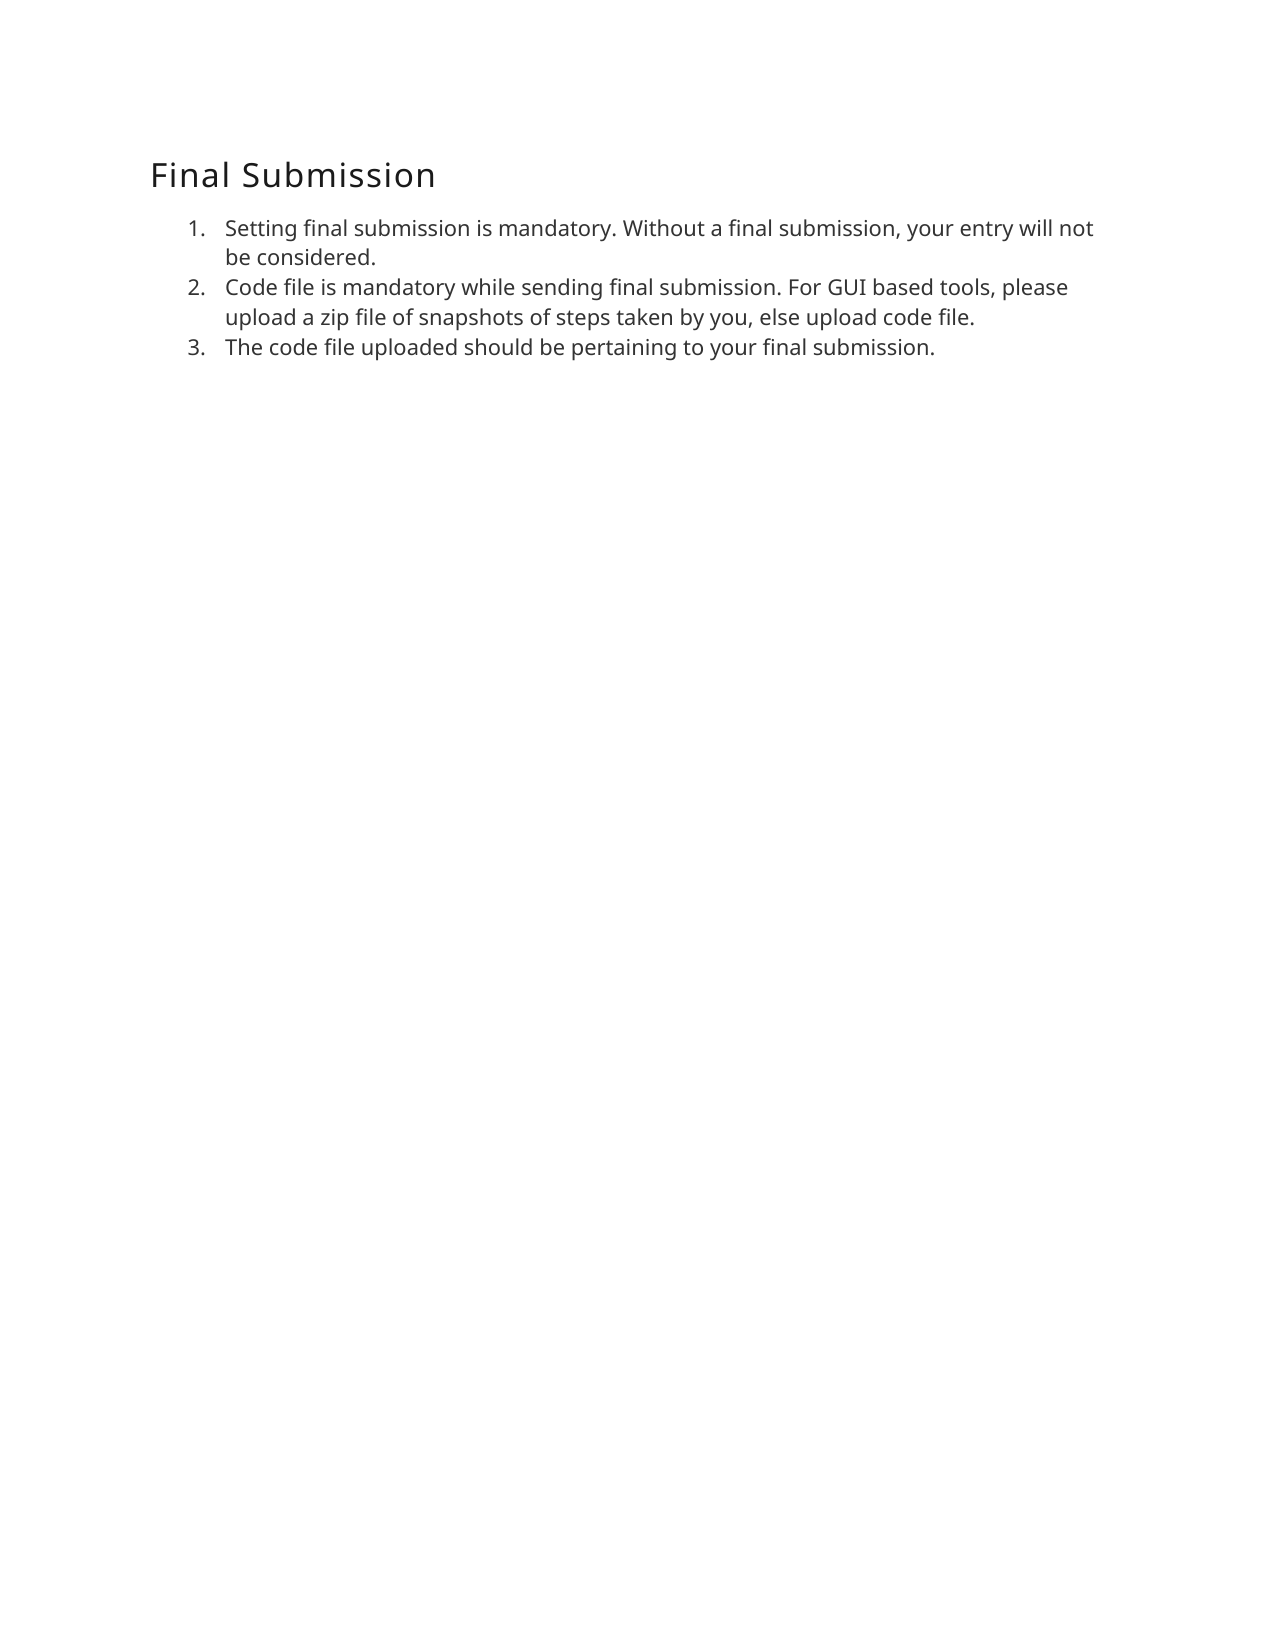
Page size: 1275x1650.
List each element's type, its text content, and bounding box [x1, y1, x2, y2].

list The code file uploaded should be pertaining to your final submission. [187, 332, 1125, 361]
text Final Submission [150, 150, 1125, 197]
list Code file is mandatory while sending final submission. For GUI based tools, please upload a zip file of snapshots of steps taken by you, else upload code file. [187, 272, 1125, 332]
list Setting final submission is mandatory. Without a final submission, your entry will not be considered. [187, 212, 1125, 272]
